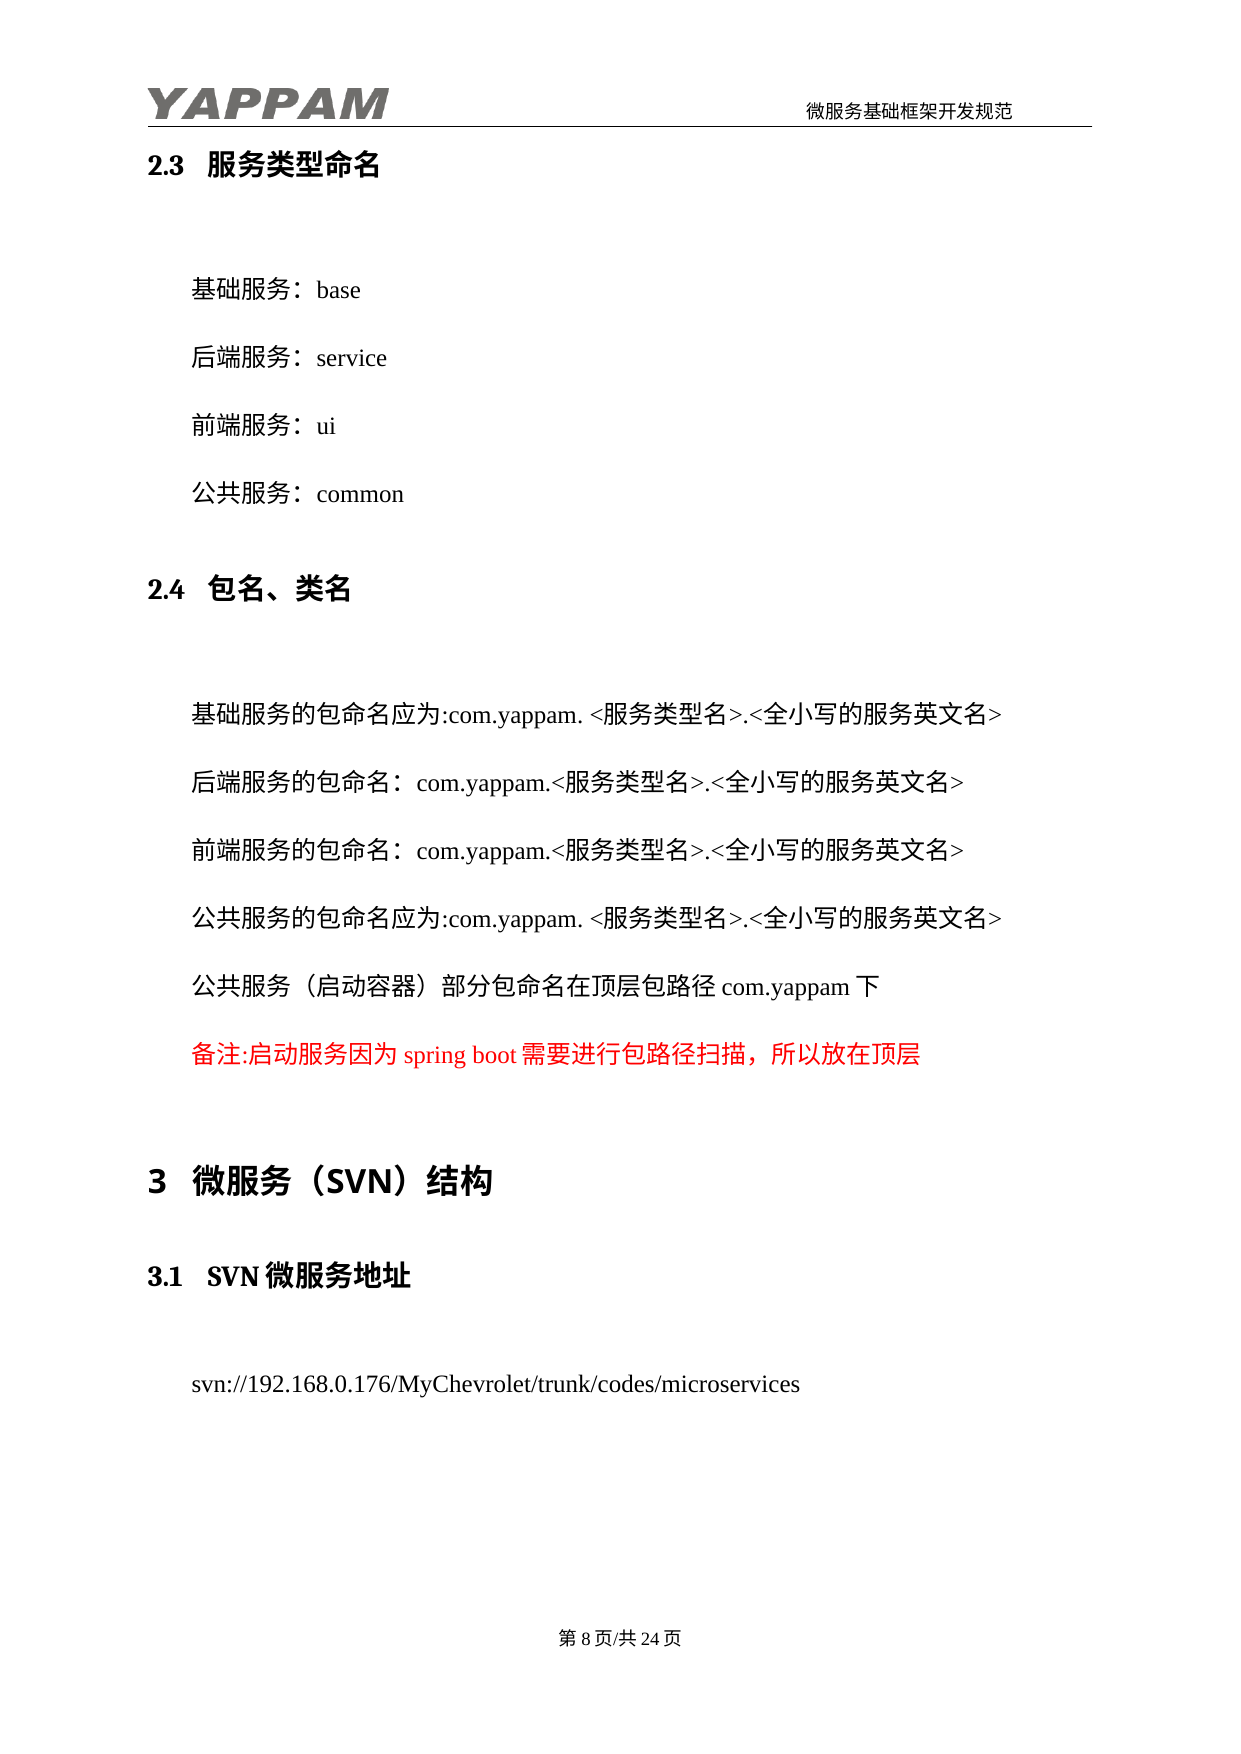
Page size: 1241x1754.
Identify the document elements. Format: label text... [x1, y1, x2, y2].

picture [147, 88, 389, 119]
subtitle 包名、类名 [148, 553, 1092, 621]
text 前端服务的包命名：com.yappam.<服务类型名>.<全小写的服务英文名> [191, 814, 1092, 882]
subtitle SVN微服务地址 [148, 1240, 1092, 1308]
text 基础服务：base [191, 254, 1092, 322]
text 基础服务的包命名应为:com.yappam. <服务类型名>.<全小写的服务英文名> [191, 679, 1092, 747]
text 后端服务的包命名：com.yappam.<服务类型名>.<全小写的服务英文名> [191, 747, 1092, 814]
subtitle 微服务（SVN）结构 [148, 1145, 1092, 1213]
text 后端服务：service [191, 322, 1092, 390]
text 前端服务：ui [191, 390, 1092, 458]
text 公共服务（启动容器）部分包命名在顶层包路径com.yappam下 [191, 950, 1092, 1018]
text 备注:启动服务因为spring boot需要进行包路径扫描，所以放在顶层 [191, 1018, 1092, 1086]
subtitle 服务类型命名 [148, 128, 1092, 196]
text svn://192.168.0.176/MyChevrolet/trunk/codes/microservices [148, 1366, 1092, 1400]
text 公共服务：common [191, 458, 1092, 526]
text 公共服务的包命名应为:com.yappam. <服务类型名>.<全小写的服务英文名> [191, 882, 1092, 950]
